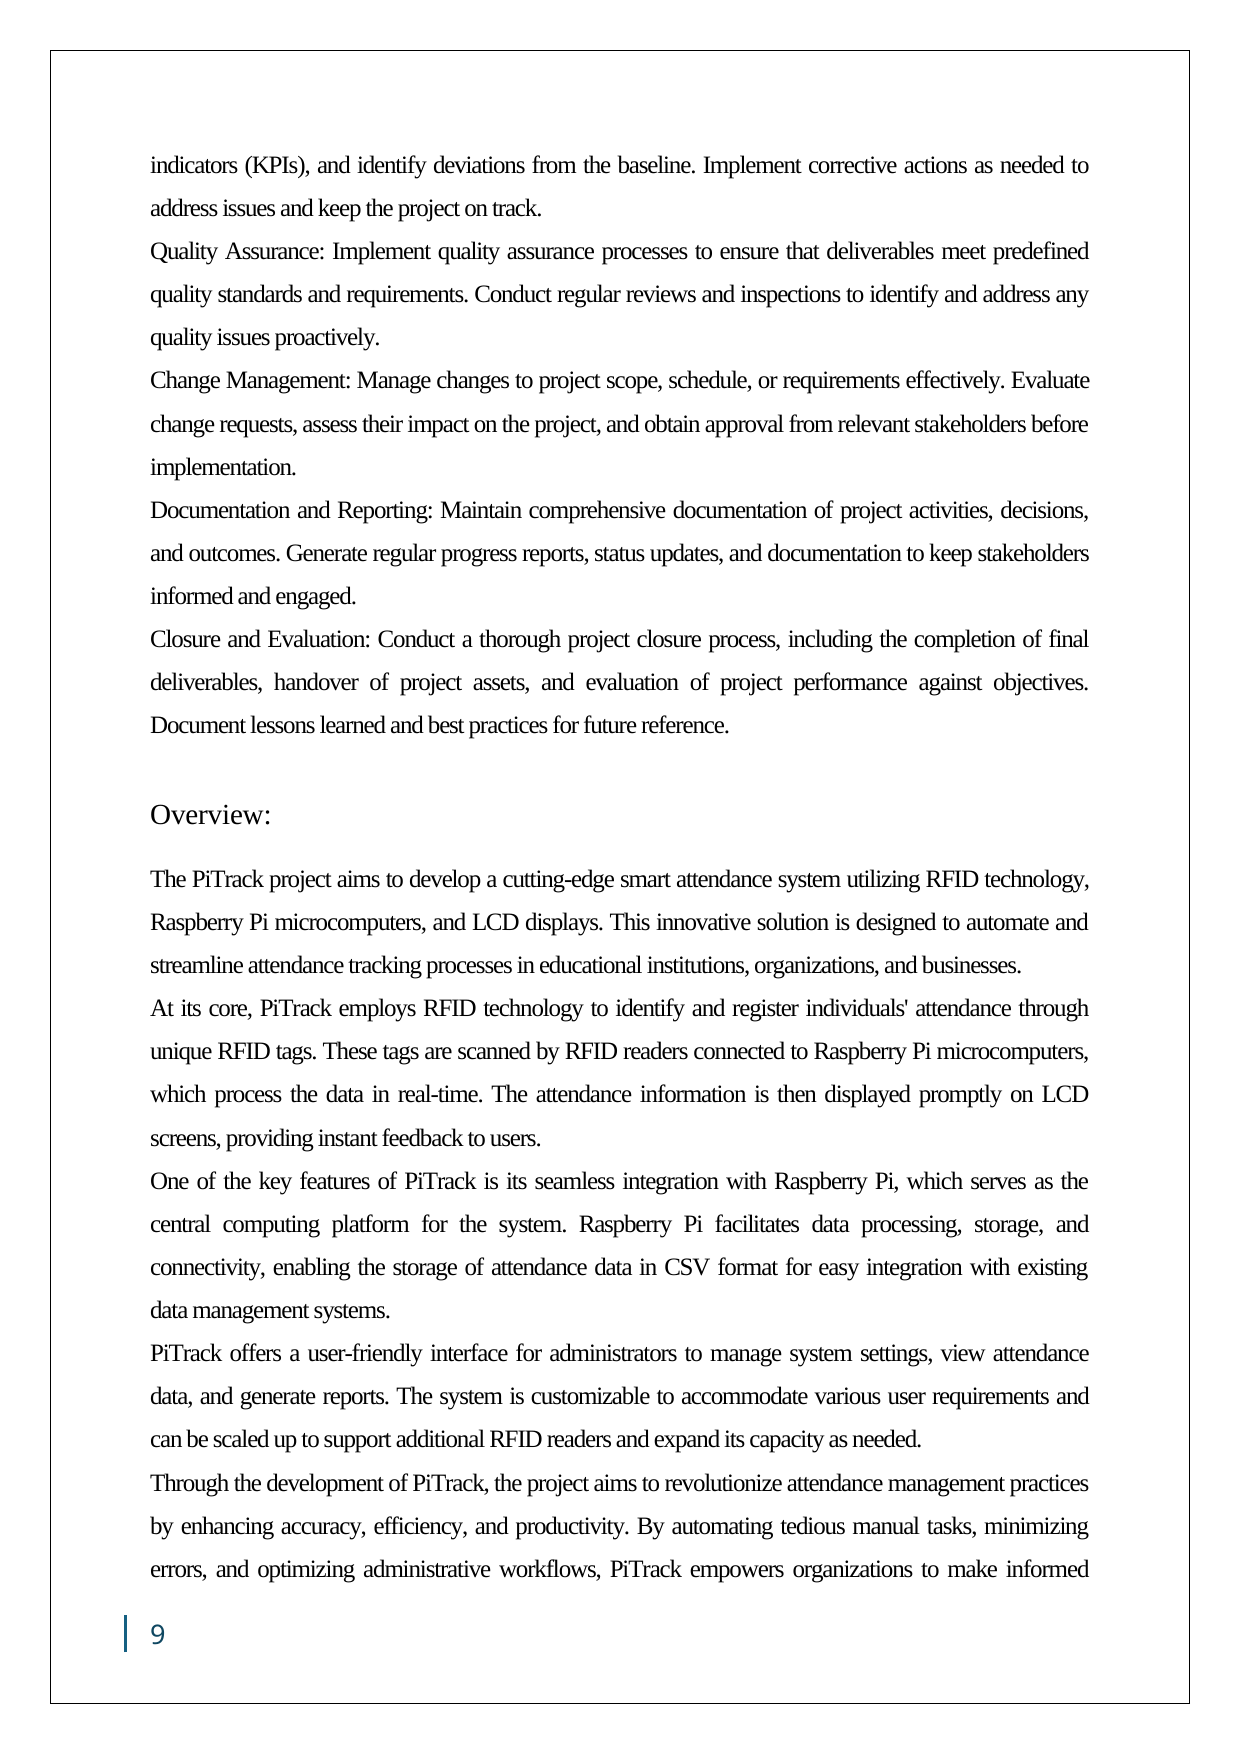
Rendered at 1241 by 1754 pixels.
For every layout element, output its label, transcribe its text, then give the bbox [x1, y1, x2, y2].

text Documentation and Reporting: Maintain comprehensive documentation of project activities, decisions, and outcomes. Generate regular progress reports, status updates, and documentation to keep stakeholders informed and engaged. [150, 495, 1090, 610]
text Closure and Evaluation: Conduct a thorough project closure process, including the completion of final deliverables, handover of project assets, and evaluation of project performance against objectives. Document lessons learned and best practices for future reference. [150, 624, 1090, 739]
text Change Management: Manage changes to project scope, schedule, or requirements effectively. Evaluate change requests, assess their impact on the project, and obtain approval from relevant stakeholders before implementation. [150, 366, 1090, 481]
text The PiTrack project aims to develop a cutting-edge smart attendance system utilizing RFID technology, Raspberry Pi microcomputers, and LCD displays. This innovative solution is designed to automate and streamline attendance tracking processes in educational institutions, organizations, and businesses. [150, 864, 1090, 979]
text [150, 150, 1090, 222]
text Quality Assurance: Implement quality assurance processes to ensure that deliverables meet predefined quality standards and requirements. Conduct regular reviews and inspections to identify and address any quality issues proactively. [150, 236, 1090, 351]
text PiTrack offers a user-friendly interface for administrators to manage system settings, view attendance data, and generate reports. The system is customizable to accommodate various user requirements and can be scaled up to support additional RFID readers and expand its capacity as needed. [150, 1338, 1090, 1453]
text One of the key features of PiTrack is its seamless integration with Raspberry Pi, which serves as the central computing platform for the system. Raspberry Pi facilitates data processing, storage, and connectivity, enabling the storage of attendance data in CSV format for easy integration with existing data management systems. [150, 1166, 1090, 1324]
text Overview: [150, 797, 1090, 830]
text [150, 1468, 1090, 1583]
text At its core, PiTrack employs RFID technology to identify and register individuals' attendance through unique RFID tags. These tags are scanned by RFID readers connected to Raspberry Pi microcomputers, which process the data in real-time. The attendance information is then displayed promptly on LCD screens, providing instant feedback to users. [150, 993, 1090, 1151]
